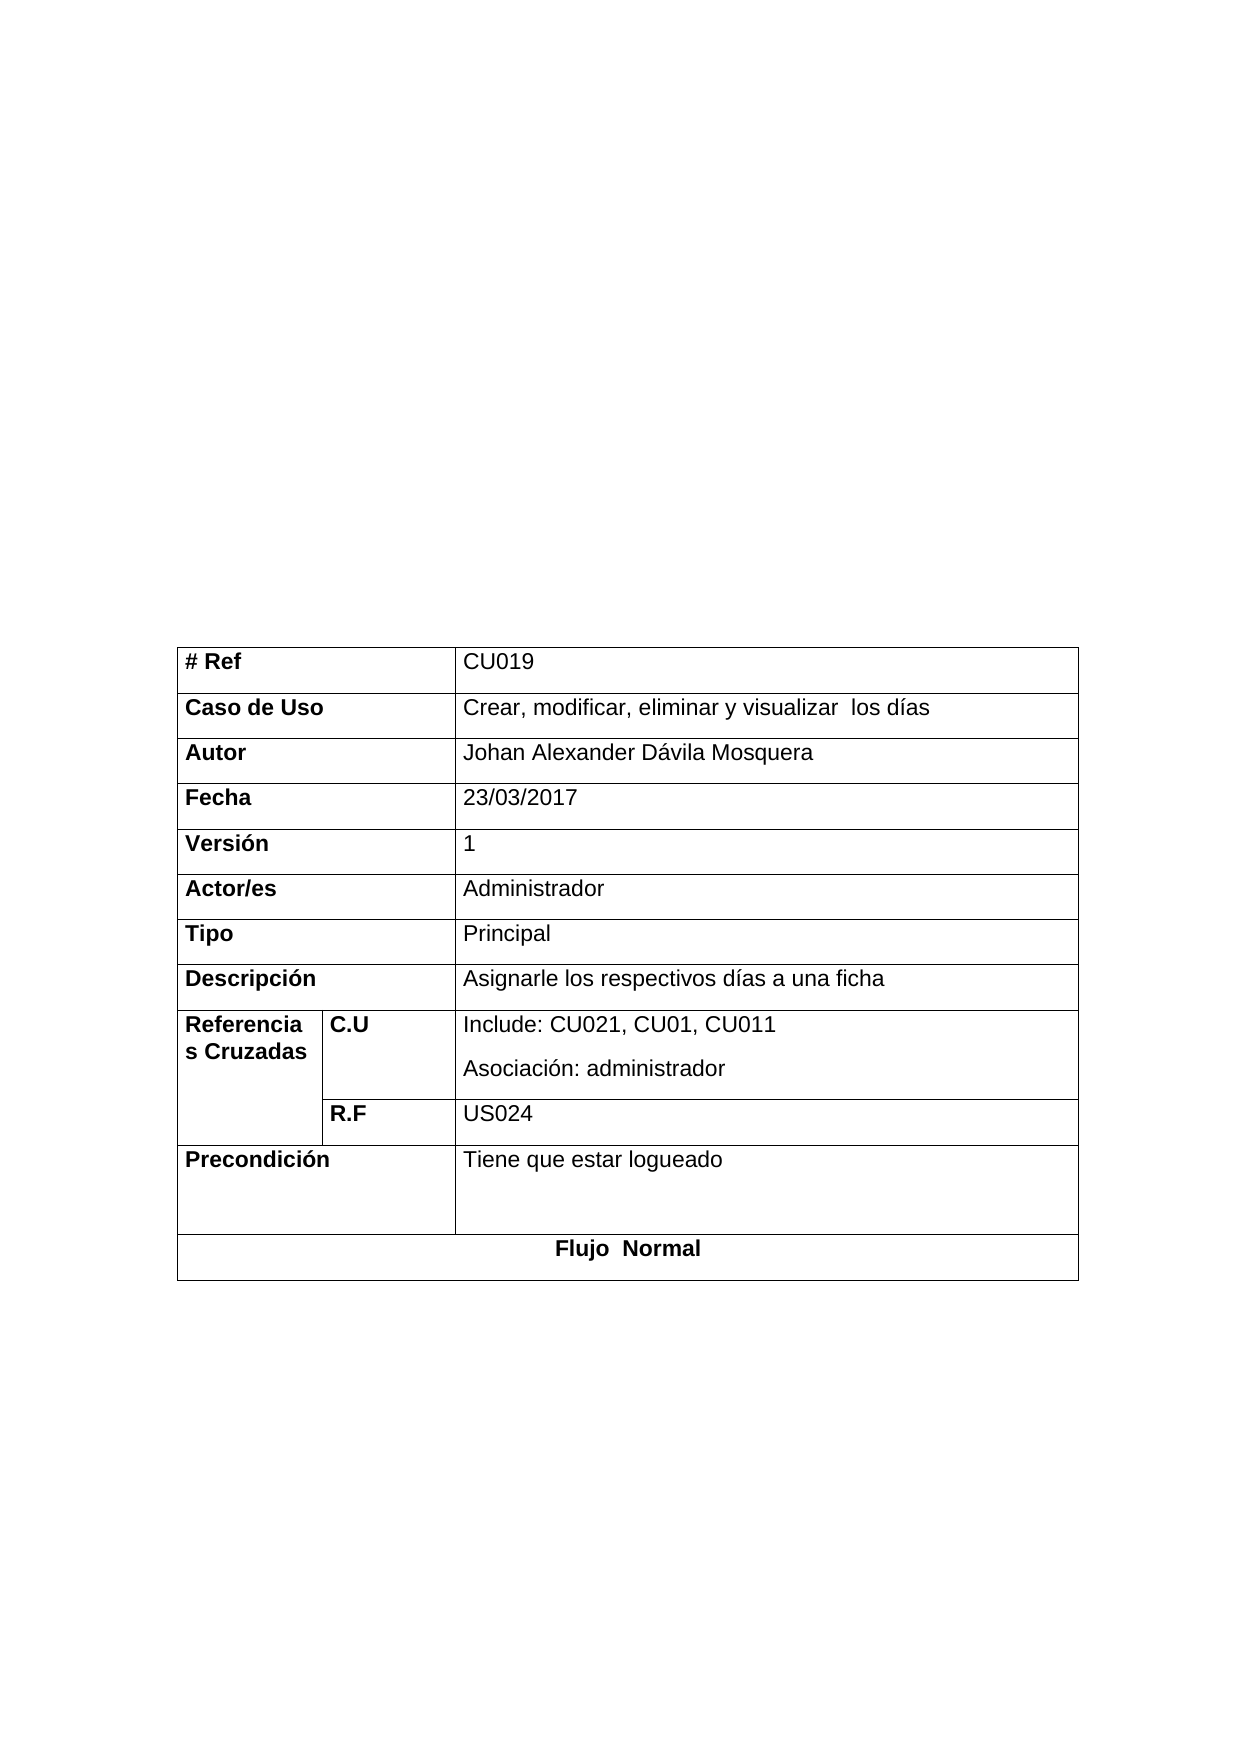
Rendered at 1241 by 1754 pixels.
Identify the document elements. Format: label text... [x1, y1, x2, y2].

table_cell Precondición [178, 1146, 455, 1234]
table_cell Tiene que estar logueado [456, 1146, 1078, 1234]
table_cell Crear, modificar, eliminar y visualizar los días [456, 694, 1078, 738]
table_cell Include: CU021, CU01, CU011 Asociación: administrador [456, 1011, 1078, 1099]
table_cell 1 [456, 830, 1078, 874]
table_cell Fecha [178, 784, 455, 828]
table_header # Ref [178, 648, 455, 692]
table_cell Caso de Uso [178, 694, 455, 738]
table_cell Asignarle los respectivos días a una ficha [456, 965, 1078, 1010]
table_cell 23/03/2017 [456, 784, 1078, 828]
table_cell Johan Alexander Dávila Mosquera [456, 739, 1078, 783]
table_cell Versión [178, 830, 455, 874]
table_header CU019 [456, 648, 1078, 692]
table_cell R.F [323, 1100, 455, 1144]
table_cell Tipo [178, 920, 455, 964]
table_cell Referencias Cruzadas [178, 1011, 322, 1144]
table_cell Flujo Normal [178, 1235, 1078, 1279]
table_cell Administrador [456, 875, 1078, 919]
table_cell Principal [456, 920, 1078, 964]
table_cell US024 [456, 1100, 1078, 1144]
table_cell Actor/es [178, 875, 455, 919]
table_cell Descripción [178, 965, 455, 1010]
table_cell Autor [178, 739, 455, 783]
table_cell C.U [323, 1011, 455, 1099]
